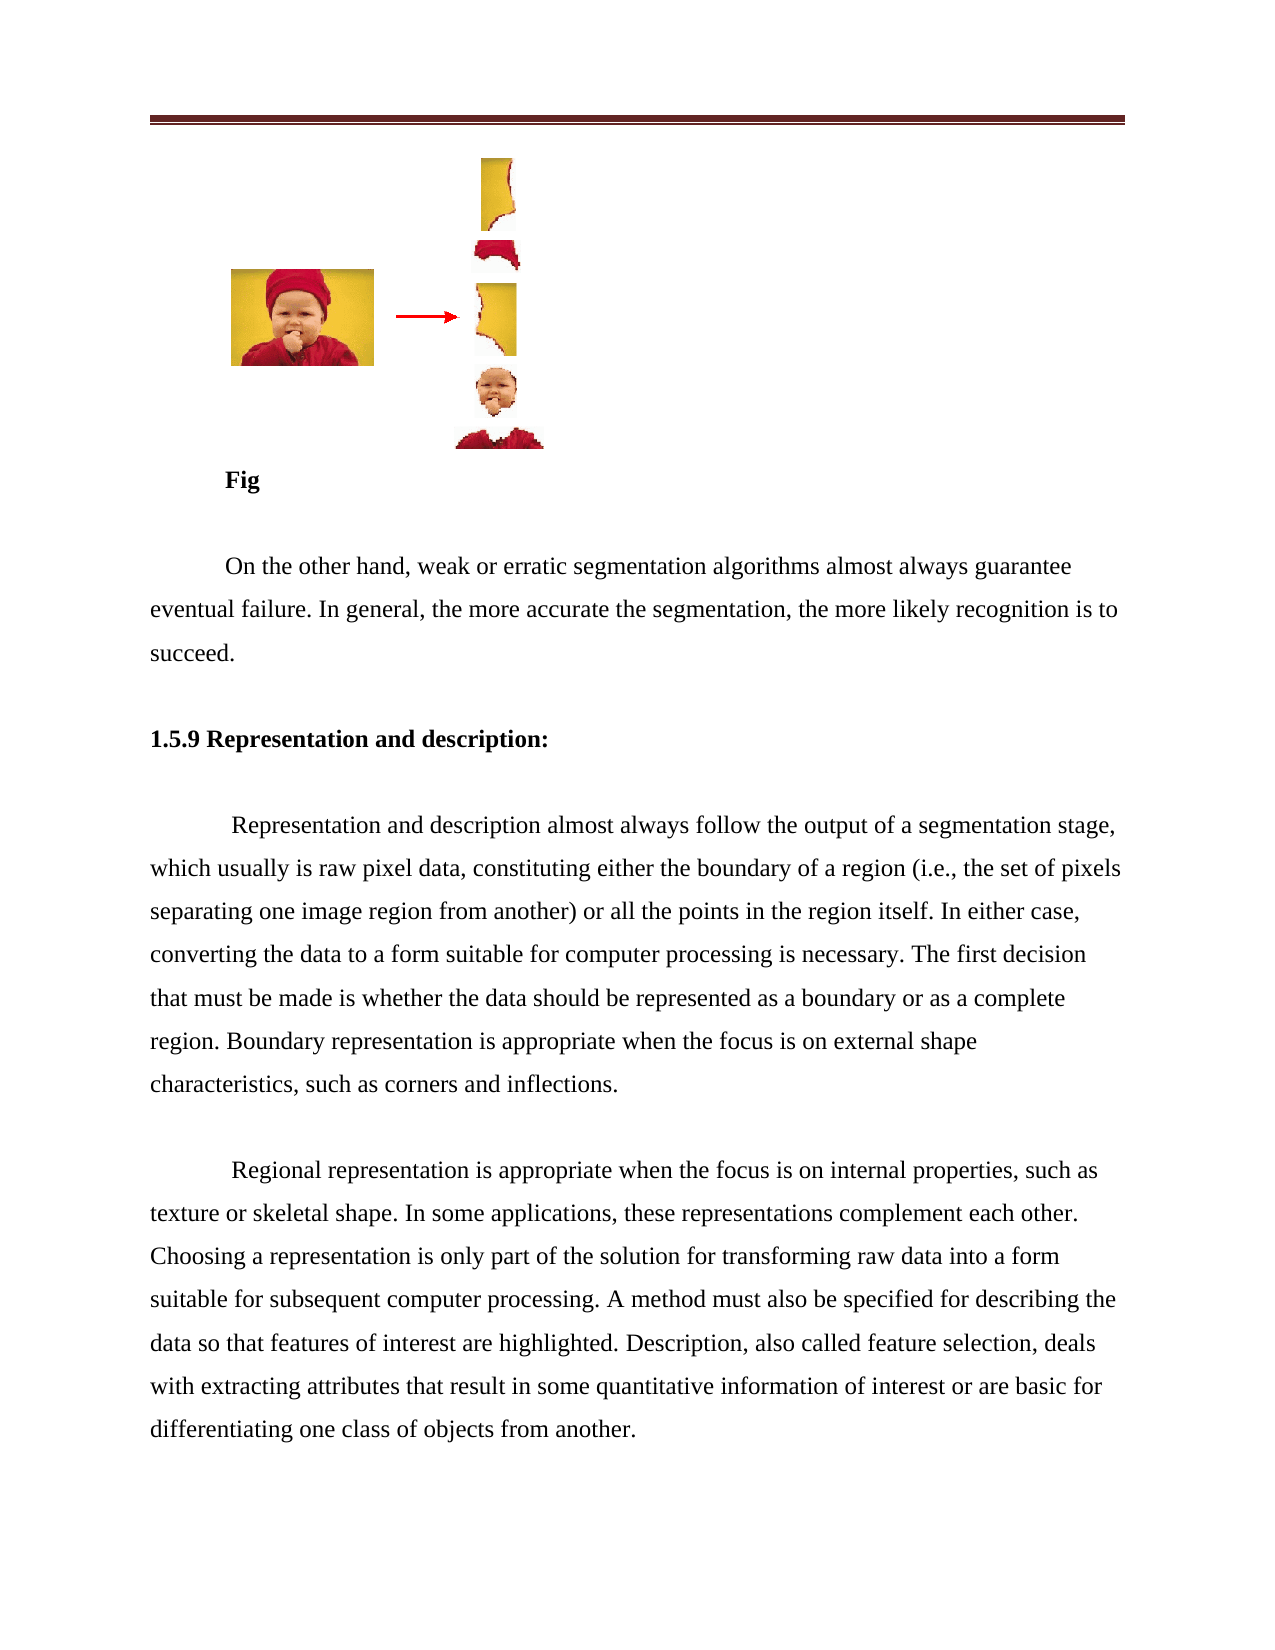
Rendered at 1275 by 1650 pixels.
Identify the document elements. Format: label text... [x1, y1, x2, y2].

text On the other hand, weak or erratic segmentation algorithms almost always guarantee eventual failure. In general, the more accurate the segmentation, the more likely recognition is to succeed. [150, 551, 1125, 666]
text 1.5.9 Representation and description: [150, 724, 1125, 753]
picture [225, 152, 546, 452]
text Regional representation is appropriate when the focus is on internal properties, such as texture or skeletal shape. In some applications, these representations complement each other. Choosing a representation is only part of the solution for transforming raw data into a form suitable for subsequent computer processing. A method must also be specified for describing the data so that features of interest are highlighted. Description, also called feature selection, deals with extracting attributes that result in some quantitative information of interest or are basic for differentiating one class of objects from another. [150, 1155, 1125, 1443]
text Fig [150, 465, 1125, 494]
text Representation and description almost always follow the output of a segmentation stage, which usually is raw pixel data, constituting either the boundary of a region (i.e., the set of pixels separating one image region from another) or all the points in the region itself. In either case, converting the data to a form suitable for computer processing is necessary. The first decision that must be made is whether the data should be represented as a boundary or as a complete region. Boundary representation is appropriate when the focus is on external shape characteristics, such as corners and inflections. [150, 810, 1125, 1098]
